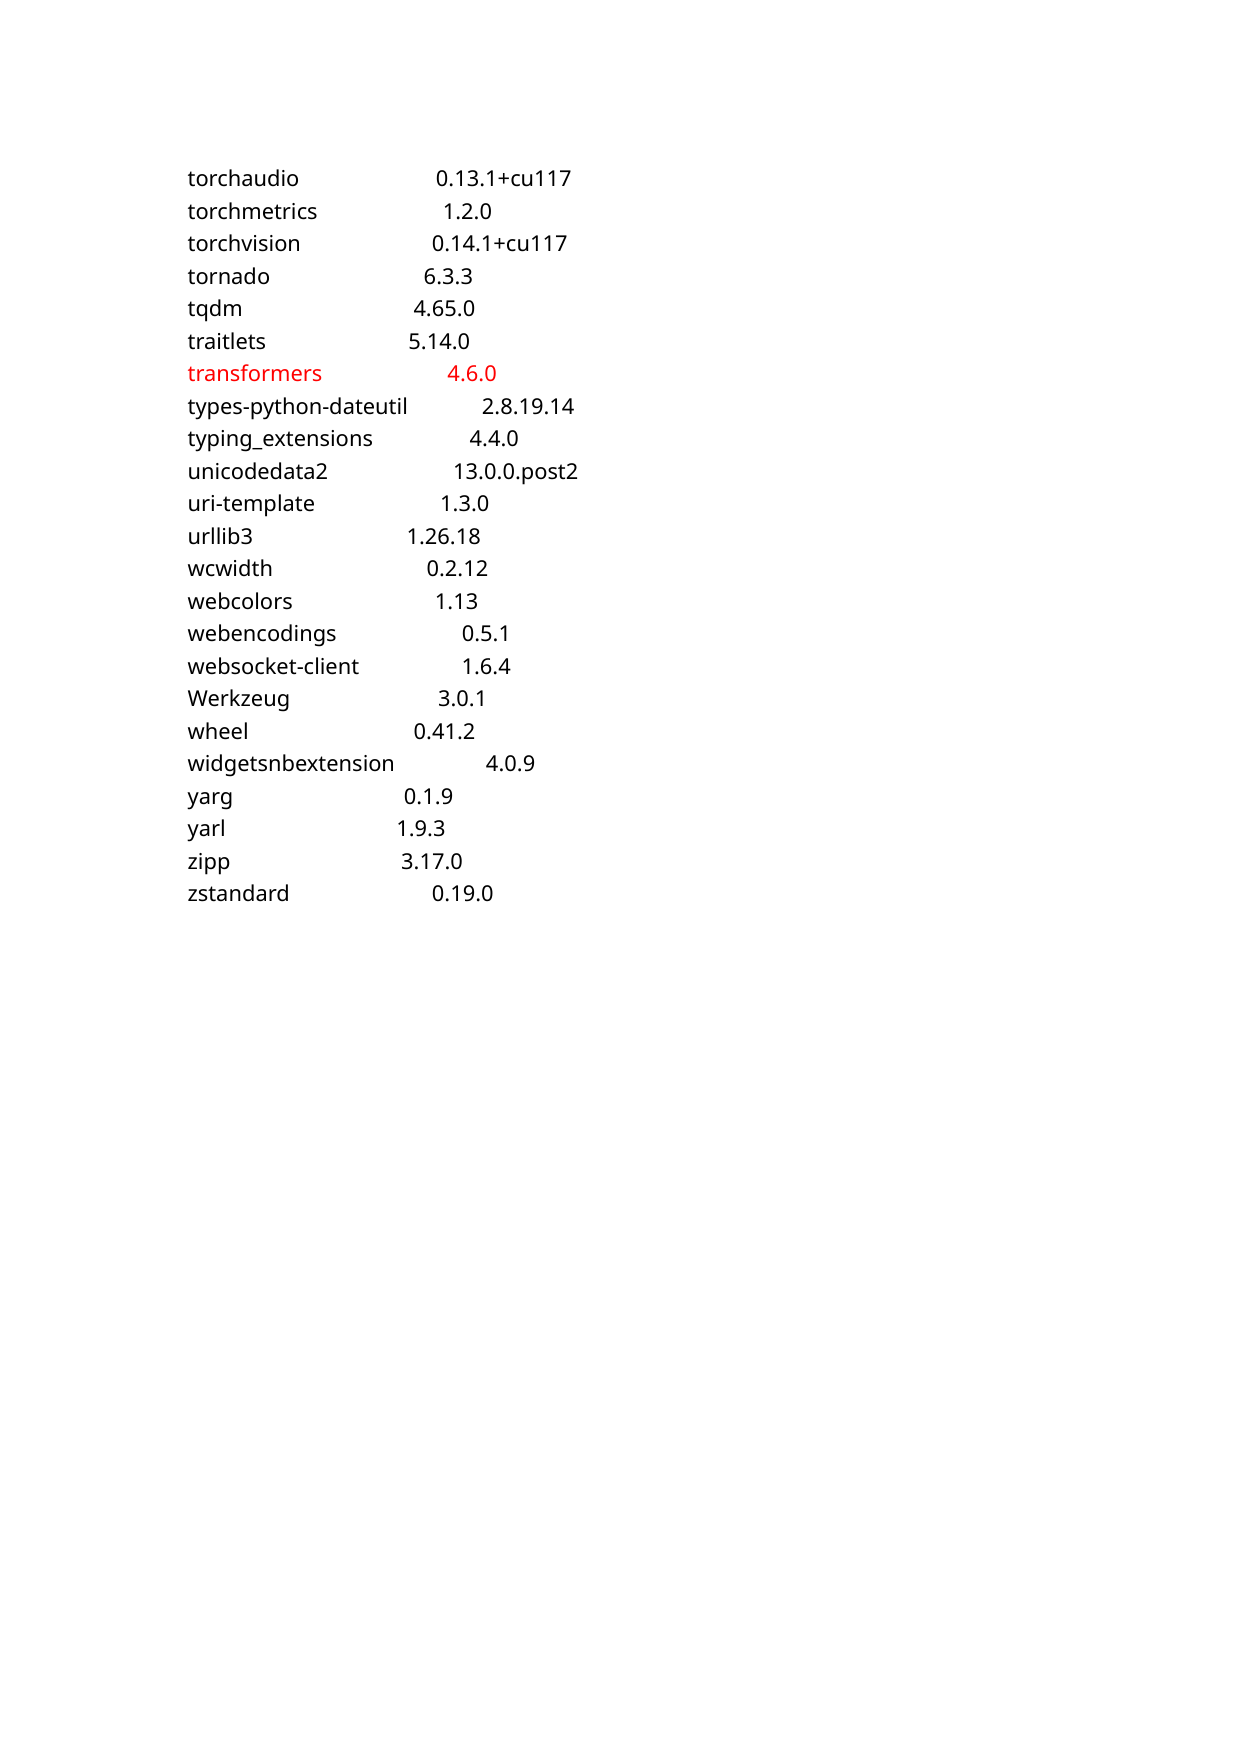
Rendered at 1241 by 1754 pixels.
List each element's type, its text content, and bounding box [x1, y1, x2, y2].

text torchmetrics 1.2.0 [187, 194, 1053, 227]
text urllib3 1.26.18 [187, 519, 1053, 552]
text zstandard 0.19.0 [187, 877, 1053, 909]
text tornado 6.3.3 [187, 259, 1053, 292]
text uri-template 1.3.0 [187, 487, 1053, 519]
text torchvision 0.14.1+cu117 [187, 227, 1053, 259]
text tqdm 4.65.0 [187, 292, 1053, 324]
text widgetsnbextension 4.0.9 [187, 747, 1053, 779]
text unicodedata2 13.0.0.post2 [187, 454, 1053, 487]
text websocket-client 1.6.4 [187, 649, 1053, 682]
text webencodings 0.5.1 [187, 617, 1053, 649]
text yarl 1.9.3 [187, 812, 1053, 844]
text webcolors 1.13 [187, 584, 1053, 617]
text wheel 0.41.2 [187, 714, 1053, 747]
text transformers 4.6.0 [187, 357, 1053, 389]
text types-python-dateutil 2.8.19.14 [187, 389, 1053, 422]
text traitlets 5.14.0 [187, 324, 1053, 357]
text zipp 3.17.0 [187, 844, 1053, 877]
text Werkzeug 3.0.1 [187, 682, 1053, 714]
text torchaudio 0.13.1+cu117 [187, 162, 1053, 194]
text yarg 0.1.9 [187, 779, 1053, 812]
text wcwidth 0.2.12 [187, 552, 1053, 584]
text typing_extensions 4.4.0 [187, 422, 1053, 454]
